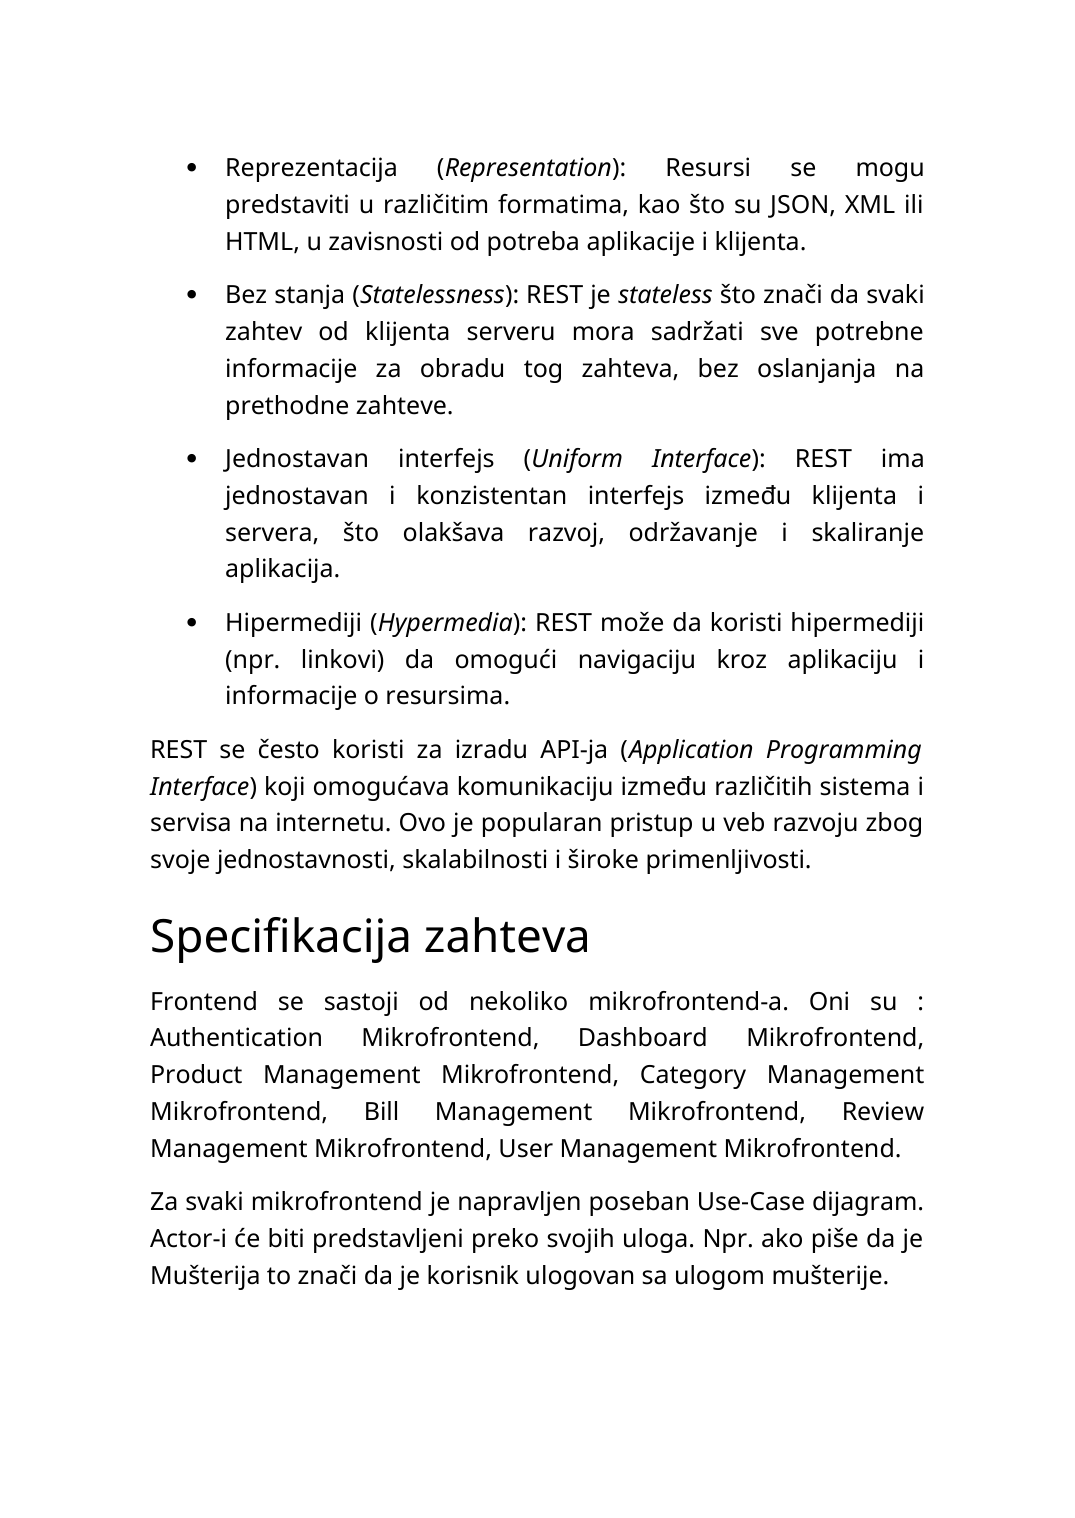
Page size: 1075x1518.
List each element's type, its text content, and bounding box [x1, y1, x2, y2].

text Za svaki mikrofrontend je napravljen poseban Use-Case dijagram. Actor-i će biti predstavljeni preko svojih uloga. Npr. ako piše da je Mušterija to znači da je korisnik ulogovan sa ulogom mušterije. [150, 1184, 925, 1291]
list Bez stanja (Statelessness): REST je stateless što znači da svaki zahtev od klijenta serveru mora sadržati sve potrebne informacije za obradu tog zahteva, bez oslanjanja na prethodne zahteve. [187, 277, 925, 421]
text Frontend se sastoji od nekoliko mikrofrontend-a. Oni su : Authentication Mikrofrontend, Dashboard Mikrofrontend, Product Management Mikrofrontend, Category Management Mikrofrontend, Bill Management Mikrofrontend, Review Management Mikrofrontend, User Management Mikrofrontend. [150, 983, 925, 1164]
subtitle Specifikacija zahteva [150, 903, 925, 966]
list Hipermediji (Hypermedia): REST može da koristi hipermediji (npr. linkovi) da omogući navigaciju kroz aplikaciju i informacije o resursima. [187, 604, 925, 712]
list Reprezentacija (Representation): Resursi se mogu predstaviti u različitim formatima, kao što su JSON, XML ili HTML, u zavisnosti od potreba aplikacije i klijenta. [187, 150, 925, 258]
text REST se često koristi za izradu API-ja (Application Programming Interface) koji omogućava komunikaciju između različitih sistema i servisa na internetu. Ovo je popularan pristup u veb razvoju zbog svoje jednostavnosti, skalabilnosti i široke primenljivosti. [150, 731, 925, 876]
